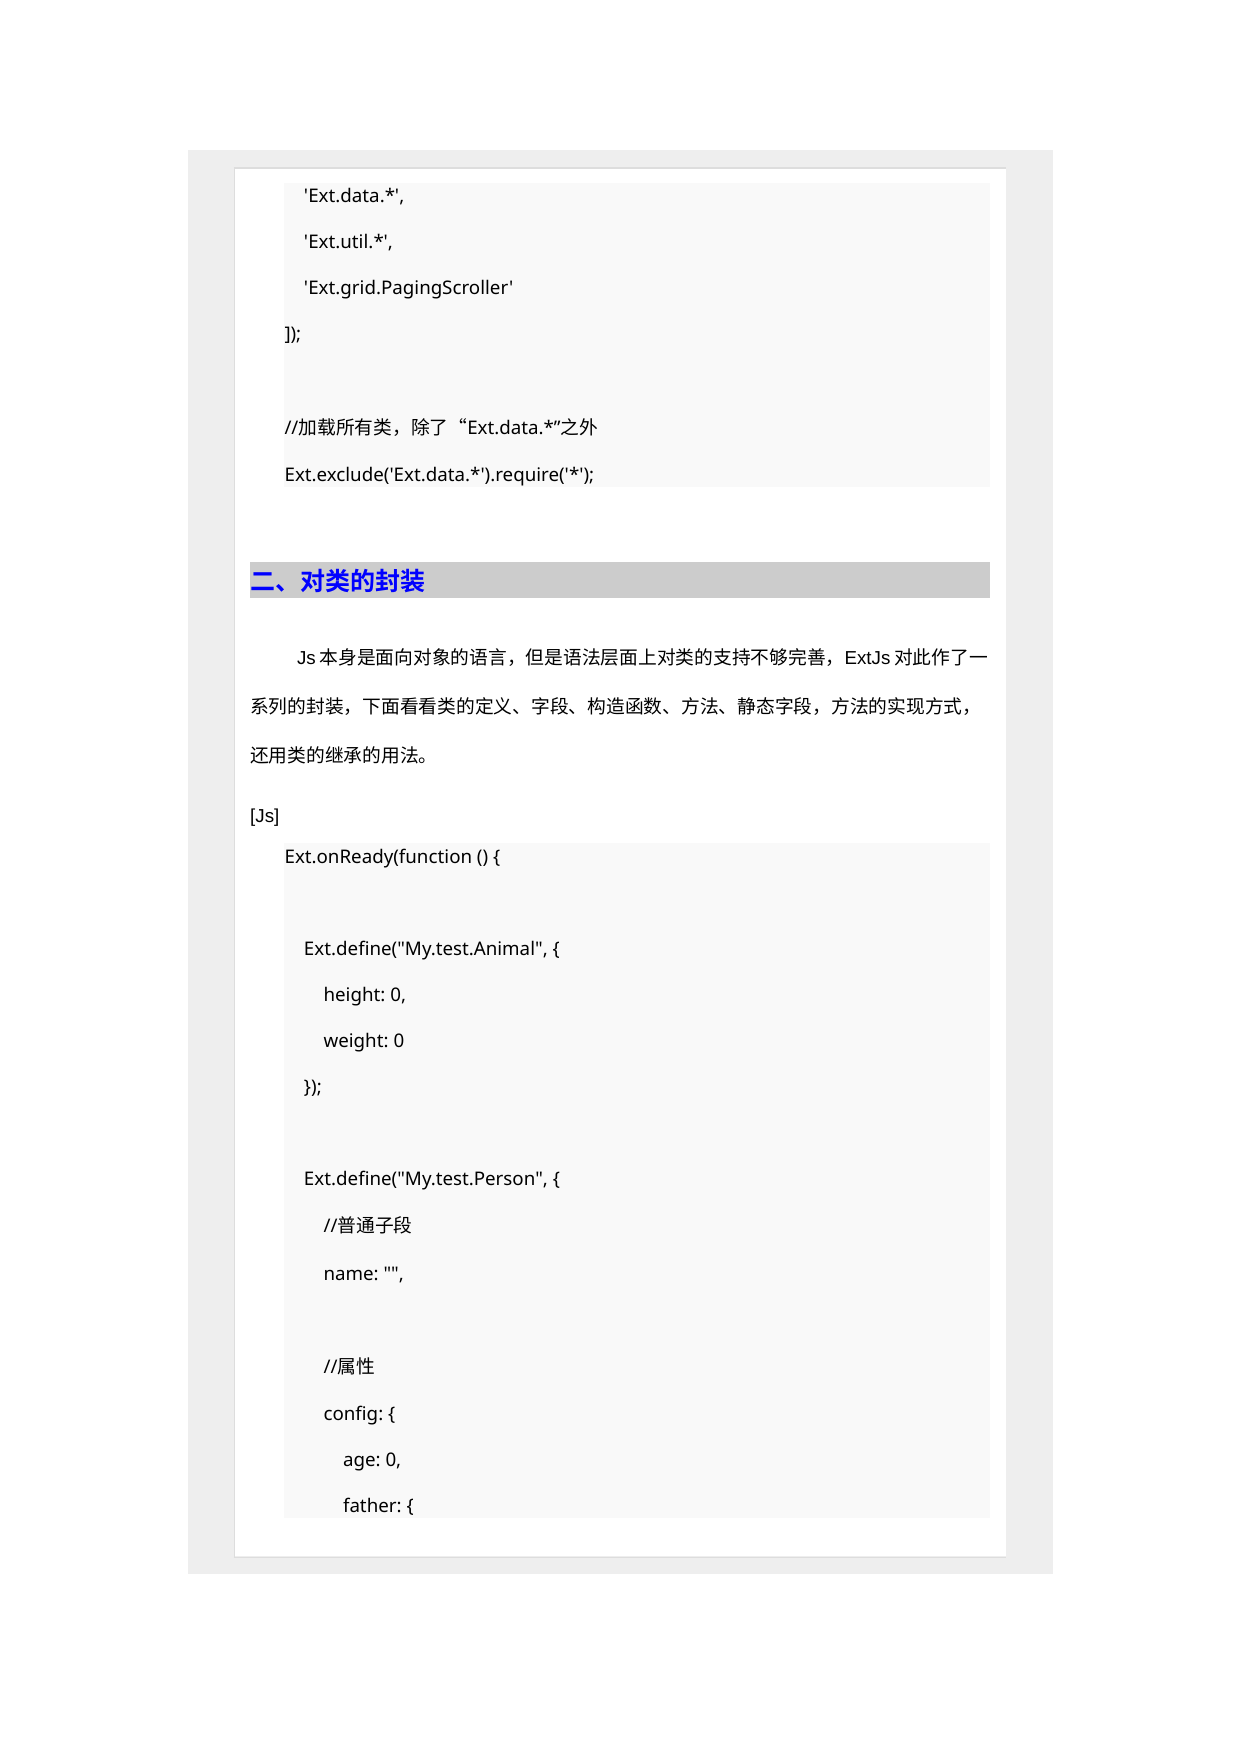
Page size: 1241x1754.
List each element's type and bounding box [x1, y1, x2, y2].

table_cell [188, 150, 1053, 1574]
